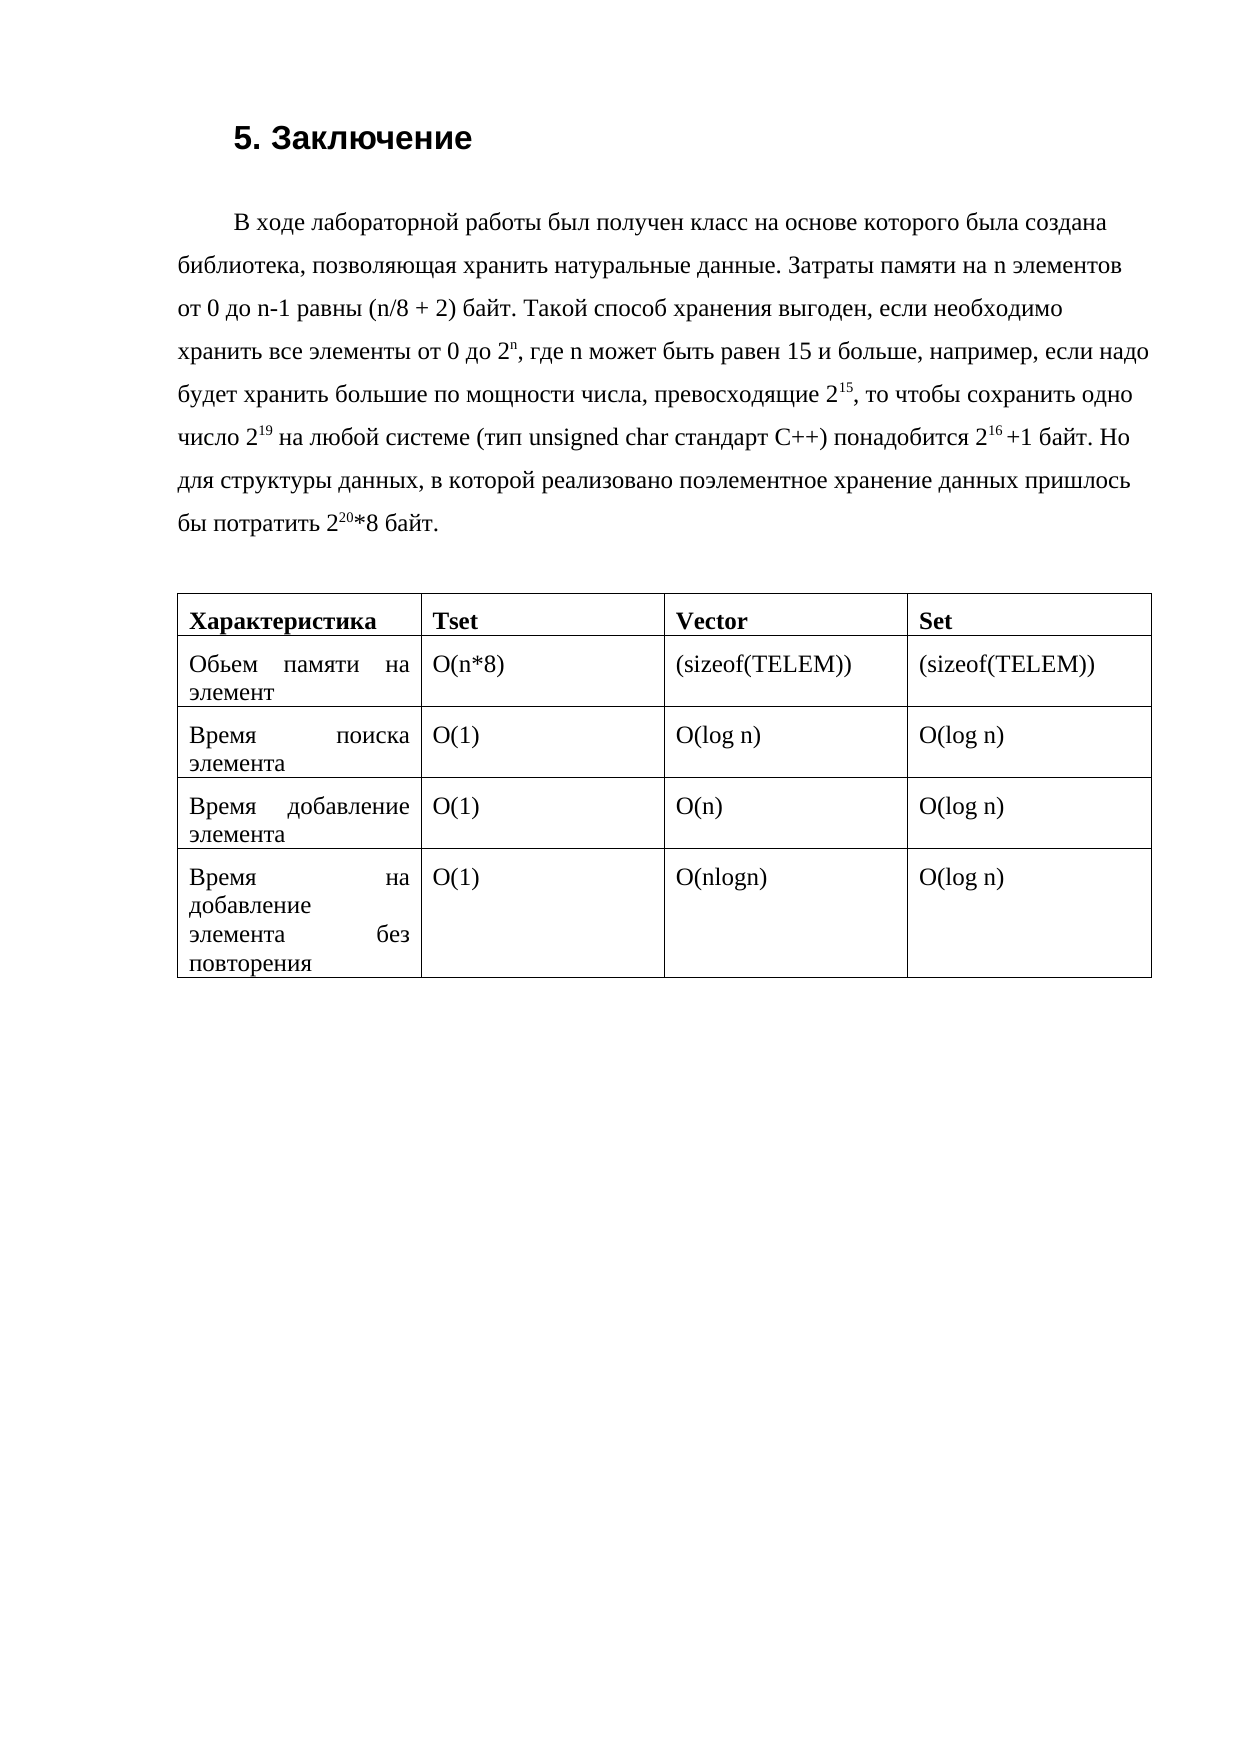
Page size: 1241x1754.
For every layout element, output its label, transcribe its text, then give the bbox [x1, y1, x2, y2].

table_header Set [908, 594, 1151, 635]
table_cell O(n) [665, 778, 907, 848]
table_cell O(log n) [665, 707, 907, 777]
table_cell (sizeof(TELEM)) [908, 636, 1151, 706]
table_cell O(log n) [908, 849, 1151, 977]
table_cell O(log n) [908, 778, 1151, 848]
table_cell O(nlogn) [665, 849, 907, 977]
table_cell O(n*8) [422, 636, 664, 706]
text В ходе лабораторной работы был получен класс на основе которого была создана библиотека, позволяющая хранить натуральные данные. Затраты памяти на n элементов от 0 до n-1 равны (n/8 + 2) байт. Такой способ хранения выгоден, если необходимо хранить все элементы от 0 до 2n, где n может быть равен 15 и больше, например, если надо будет хранить большие по мощности числа, превосходящие 215, то чтобы сохранить одно число 219 на любой системе (тип unsigned char стандарт С++) понадобится 216 +1 байт. Но для структуры данных, в которой реализовано поэлементное хранение данных пришлось бы потратить 220*8 байт. [177, 207, 1152, 537]
table_cell Обьем памяти на элемент [178, 636, 421, 706]
table_cell O(1) [422, 778, 664, 848]
table_header Vector [665, 594, 907, 635]
subtitle Заключение [233, 118, 1152, 157]
table_cell O(1) [422, 707, 664, 777]
table_header Tset [422, 594, 664, 635]
table_header Характеристика [178, 594, 421, 635]
table_cell Время на добавление элемента без повторения [178, 849, 421, 977]
table_cell Время добавление элемента [178, 778, 421, 848]
table_cell Время поиска элемента [178, 707, 421, 777]
table_cell (sizeof(TELEM)) [665, 636, 907, 706]
table_cell O(1) [422, 849, 664, 977]
table_cell O(log n) [908, 707, 1151, 777]
